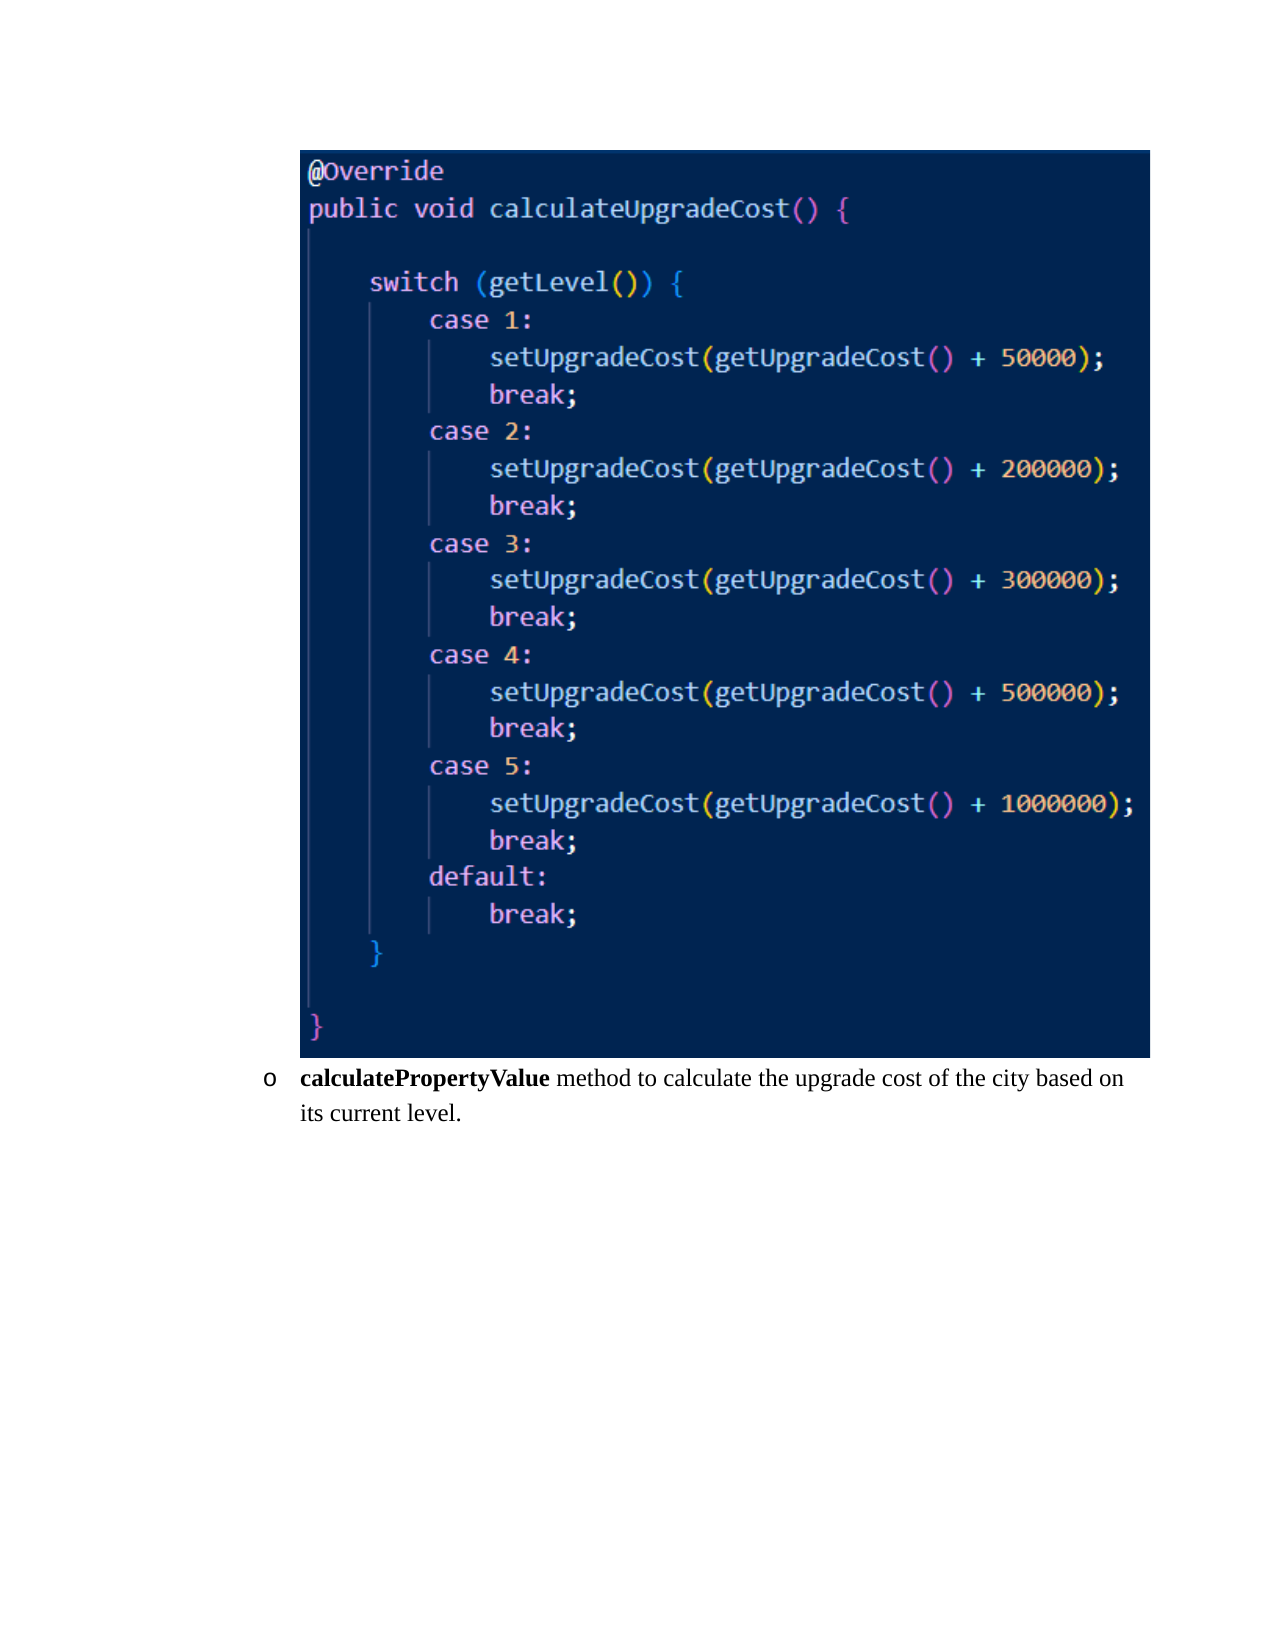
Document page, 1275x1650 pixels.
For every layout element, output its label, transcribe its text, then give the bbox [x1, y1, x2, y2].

list calculatePropertyValue method to calculate the upgrade cost of the city based on its current level. [262, 1063, 1125, 1127]
picture [300, 150, 1150, 1058]
